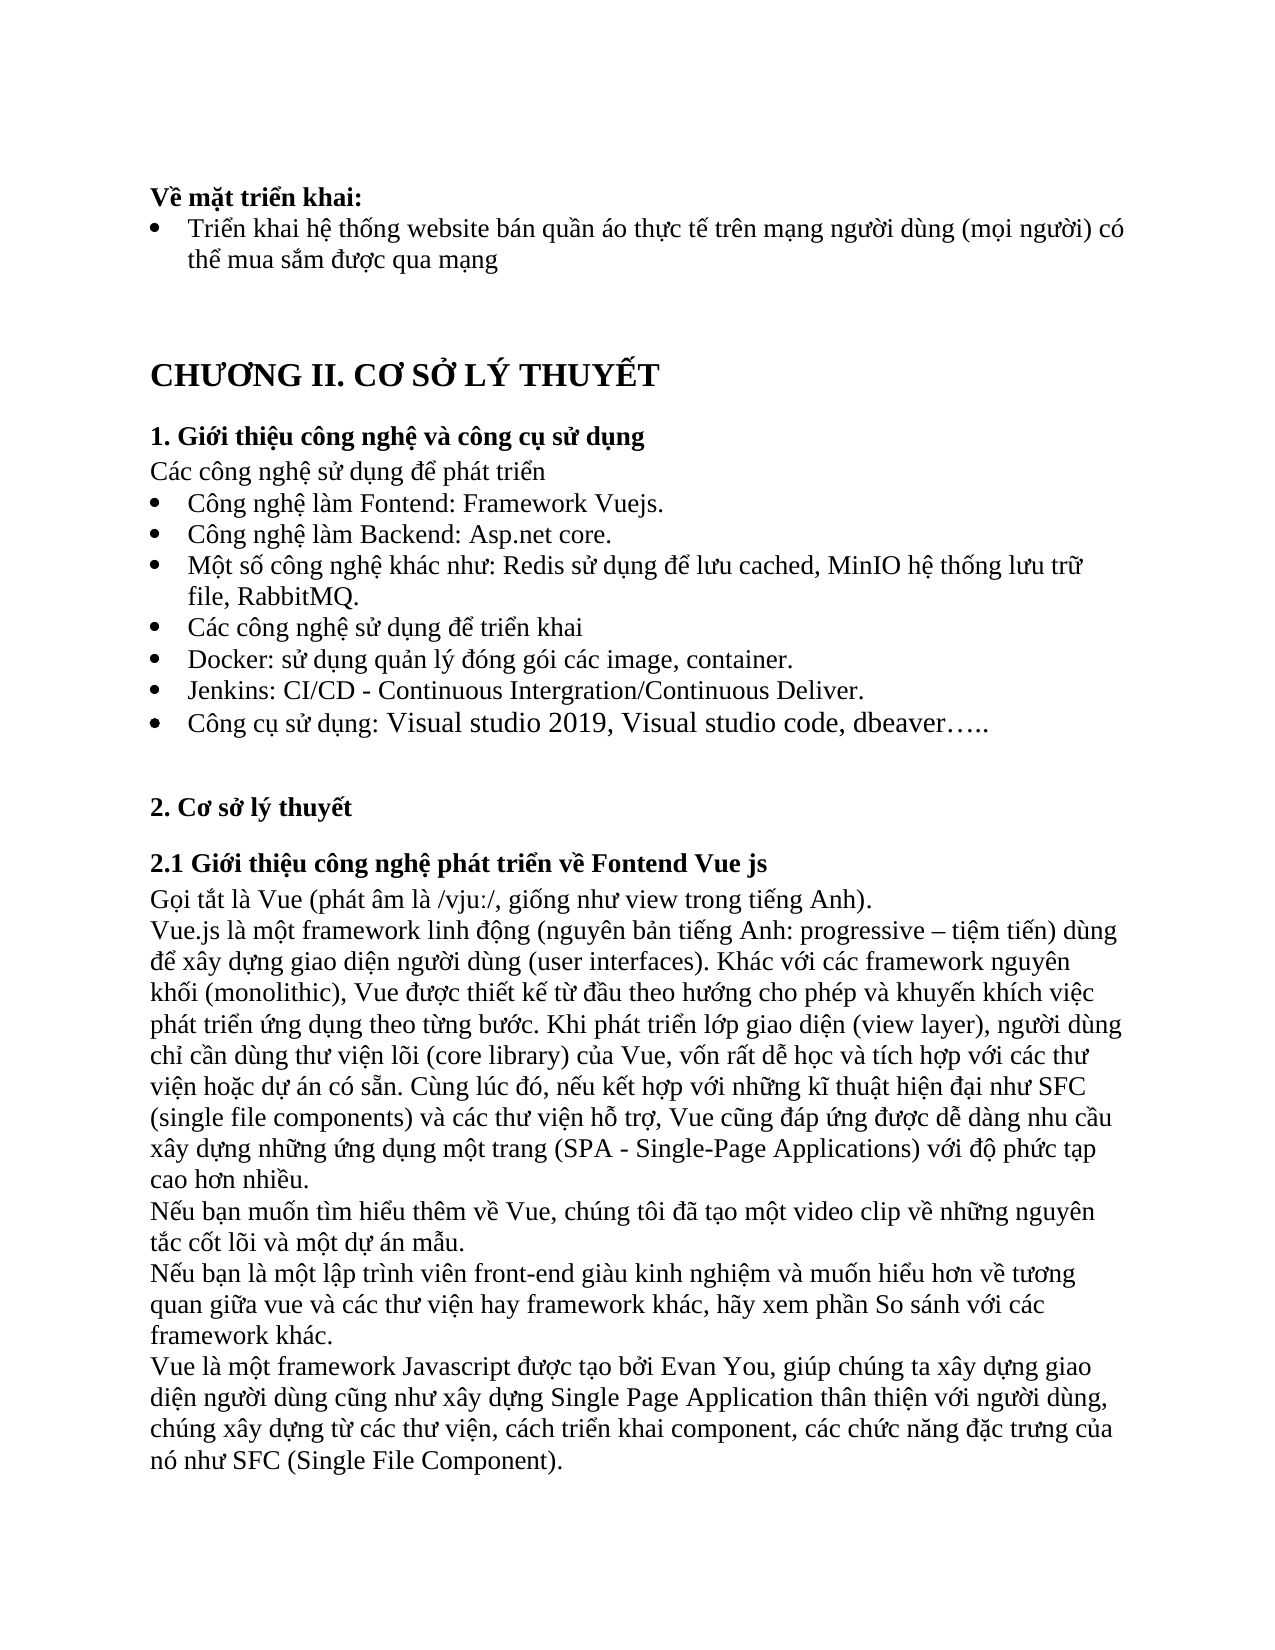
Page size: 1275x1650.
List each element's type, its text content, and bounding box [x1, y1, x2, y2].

text Các công nghệ sử dụng để phát triển [150, 456, 1125, 487]
list Jenkins: CI/CD - Continuous Intergration/Continuous Deliver. [150, 674, 1125, 705]
text Vue.js là một framework linh động (nguyên bản tiếng Anh: progressive – tiệm tiến) dùng để xây dựng giao diện người dùng (user interfaces). Khác với các framework nguyên khối (monolithic), Vue được thiết kế từ đầu theo hướng cho phép và khuyến khích việc phát triển ứng dụng theo từng bước. Khi phát triển lớp giao diện (view layer), người dùng chỉ cần dùng thư viện lõi (core library) của Vue, vốn rất dễ học và tích hợp với các thư viện hoặc dự án có sẵn. Cùng lúc đó, nếu kết hợp với những kĩ thuật hiện đại như SFC (single file components) và các thư viện hỗ trợ, Vue cũng đáp ứng được dễ dàng nhu cầu xây dựng những ứng dụng một trang (SPA - Single-Page Applications) với độ phức tạp cao hơn nhiều. [150, 914, 1125, 1194]
subtitle 2.1 Giới thiệu công nghệ phát triển về Fontend Vue js [150, 847, 1125, 878]
text Gọi tắt là Vue (phát âm là /vjuː/, giống như view trong tiếng Anh). [150, 883, 1125, 914]
list Một số công nghệ khác như: Redis sử dụng để lưu cached, MinIO hệ thống lưu trữ file, RabbitMQ. [150, 549, 1125, 612]
subtitle 1. Giới thiệu công nghệ và công cụ sử dụng [150, 420, 1125, 451]
text Về mặt triển khai: [150, 181, 1125, 212]
text Vue là một framework Javascript được tạo bởi Evan You, giúp chúng ta xây dựng giao diện người dùng cũng như xây dựng Single Page Application thân thiện với người dùng, chúng xây dựng từ các thư viện, cách triển khai component, các chức năng đặc trưng của nó như SFC (Single File Component). [150, 1350, 1125, 1475]
list Công cụ sử dụng: Visual studio 2019, Visual studio code, dbeaver….. [150, 705, 1125, 739]
list Công nghệ làm Backend: Asp.net core. [150, 518, 1125, 549]
subtitle 2. Cơ sở lý thuyết [150, 791, 1125, 822]
text Nếu bạn muốn tìm hiểu thêm về Vue, chúng tôi đã tạo một video clip về những nguyên tắc cốt lõi và một dự án mẫu. [150, 1194, 1125, 1257]
list Triển khai hệ thống website bán quần áo thực tế trên mạng người dùng (mọi người) có thể mua sắm được qua mạng [150, 212, 1125, 275]
subtitle CHƯƠNG II. CƠ SỞ LÝ THUYẾT [150, 355, 1125, 393]
text Nếu bạn là một lập trình viên front-end giàu kinh nghiệm và muốn hiểu hơn về tương quan giữa vue và các thư viện hay framework khác, hãy xem phần So sánh với các framework khác. [150, 1257, 1125, 1350]
list Công nghệ làm Fontend: Framework Vuejs. [150, 487, 1125, 518]
list Docker: sử dụng quản lý đóng gói các image, container. [150, 643, 1125, 674]
list Các công nghệ sử dụng để triển khai [150, 612, 1125, 643]
